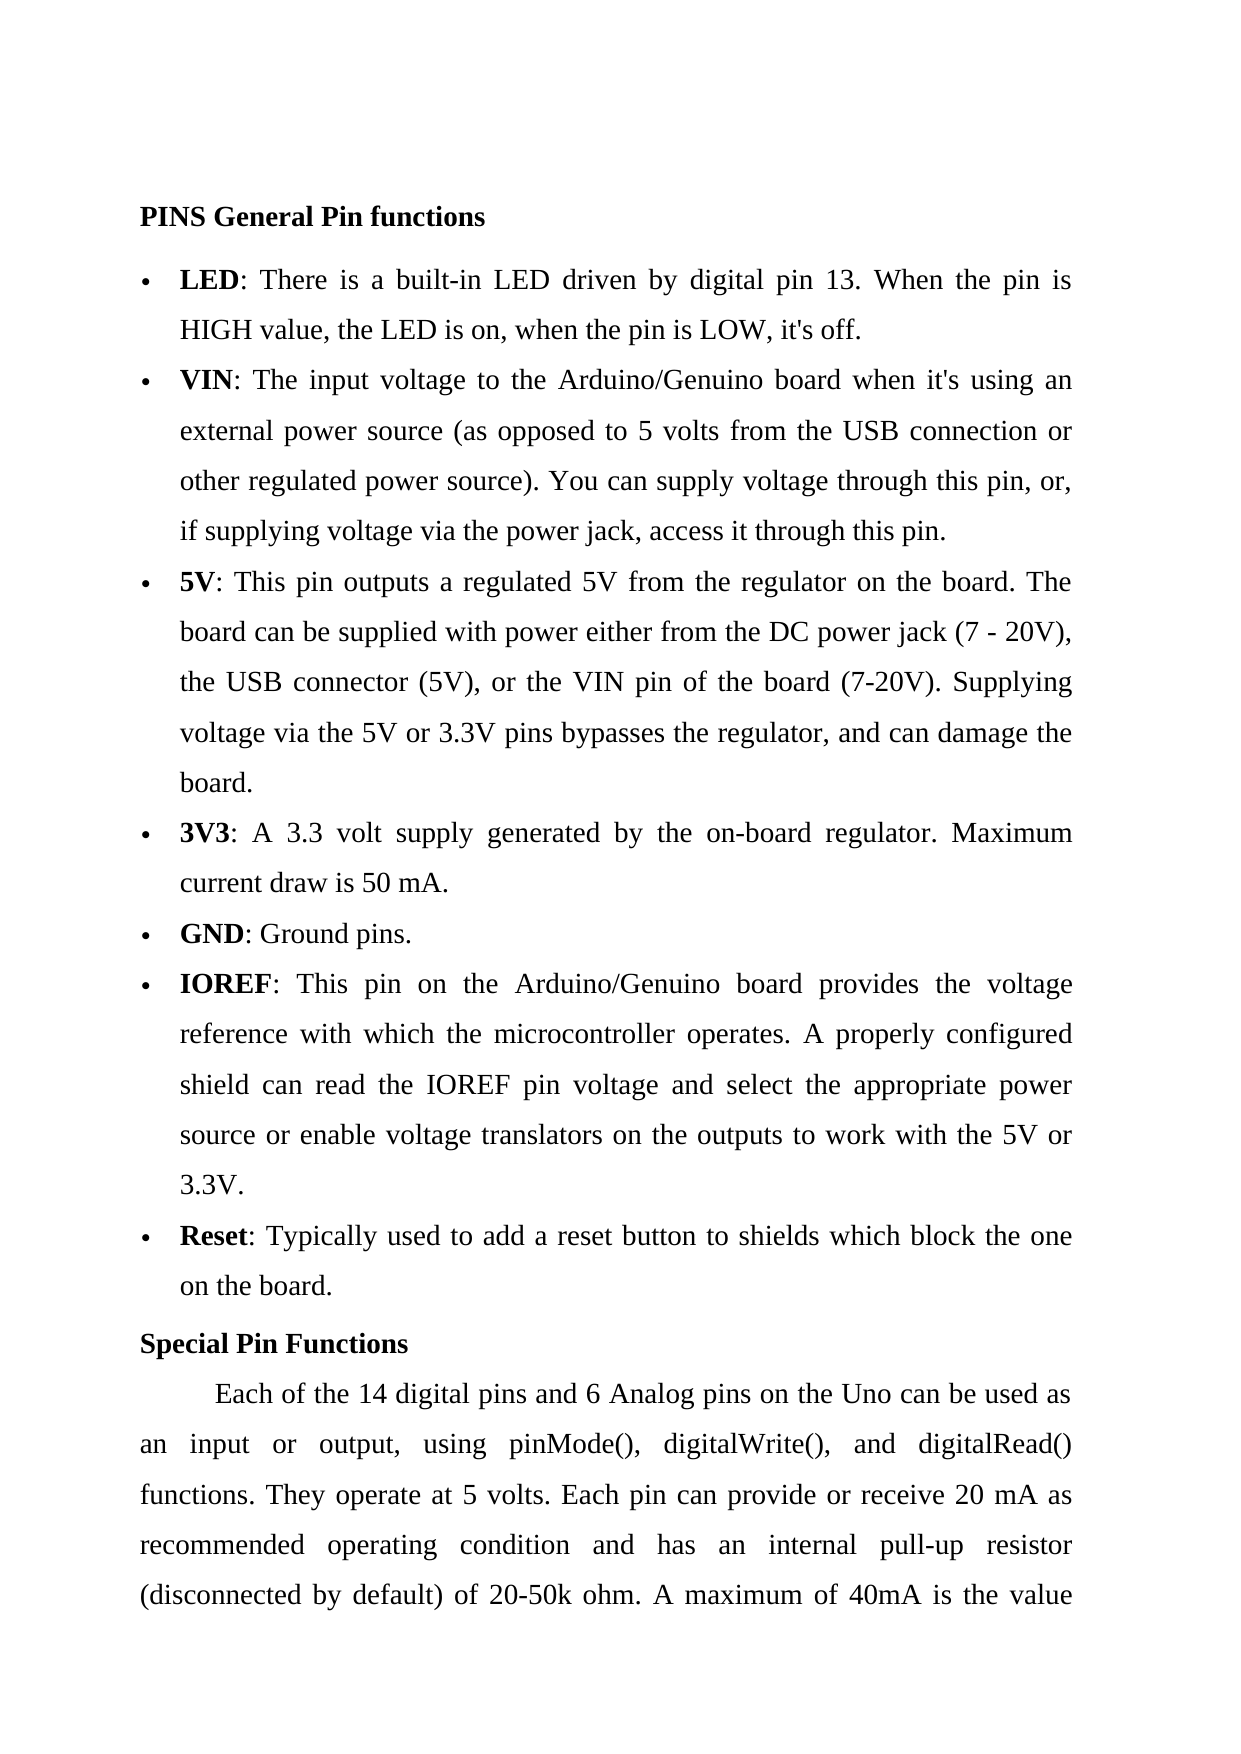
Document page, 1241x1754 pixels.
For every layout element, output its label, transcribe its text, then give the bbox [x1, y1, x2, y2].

list 3V3: A 3.3 volt supply generated by the on-board regulator. Maximum current draw is 50 mA. [142, 815, 1073, 899]
list Reset: Typically used to add a reset button to shields which block the one on the board. [142, 1218, 1073, 1302]
list VIN: The input voltage to the Arduino/Genuino board when it's using an external power source (as opposed to 5 volts from the USB connection or other regulated power source). You can supply voltage through this pin, or, if supplying voltage via the power jack, access it through this pin. [142, 362, 1073, 547]
list GND: Ground pins. [142, 916, 1073, 949]
list IOREF: This pin on the Arduino/Genuino board provides the voltage reference with which the microcontroller operates. A properly configured shield can read the IOREF pin voltage and select the appropriate power source or enable voltage translators on the outputs to work with the 5V or 3.3V. [142, 966, 1073, 1201]
subtitle PINS General Pin functions [139, 199, 1073, 233]
text Special Pin Functions [139, 1326, 1073, 1359]
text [139, 1376, 1073, 1611]
list LED: There is a built-in LED driven by digital pin 13. When the pin is HIGH value, the LED is on, when the pin is LOW, it's off. [142, 262, 1073, 346]
list 5V: This pin outputs a regulated 5V from the regulator on the board. The board can be supplied with power either from the DC power jack (7 - 20V), the USB connector (5V), or the VIN pin of the board (7-20V). Supplying voltage via the 5V or 3.3V pins bypasses the regulator, and can damage the board. [142, 564, 1073, 798]
